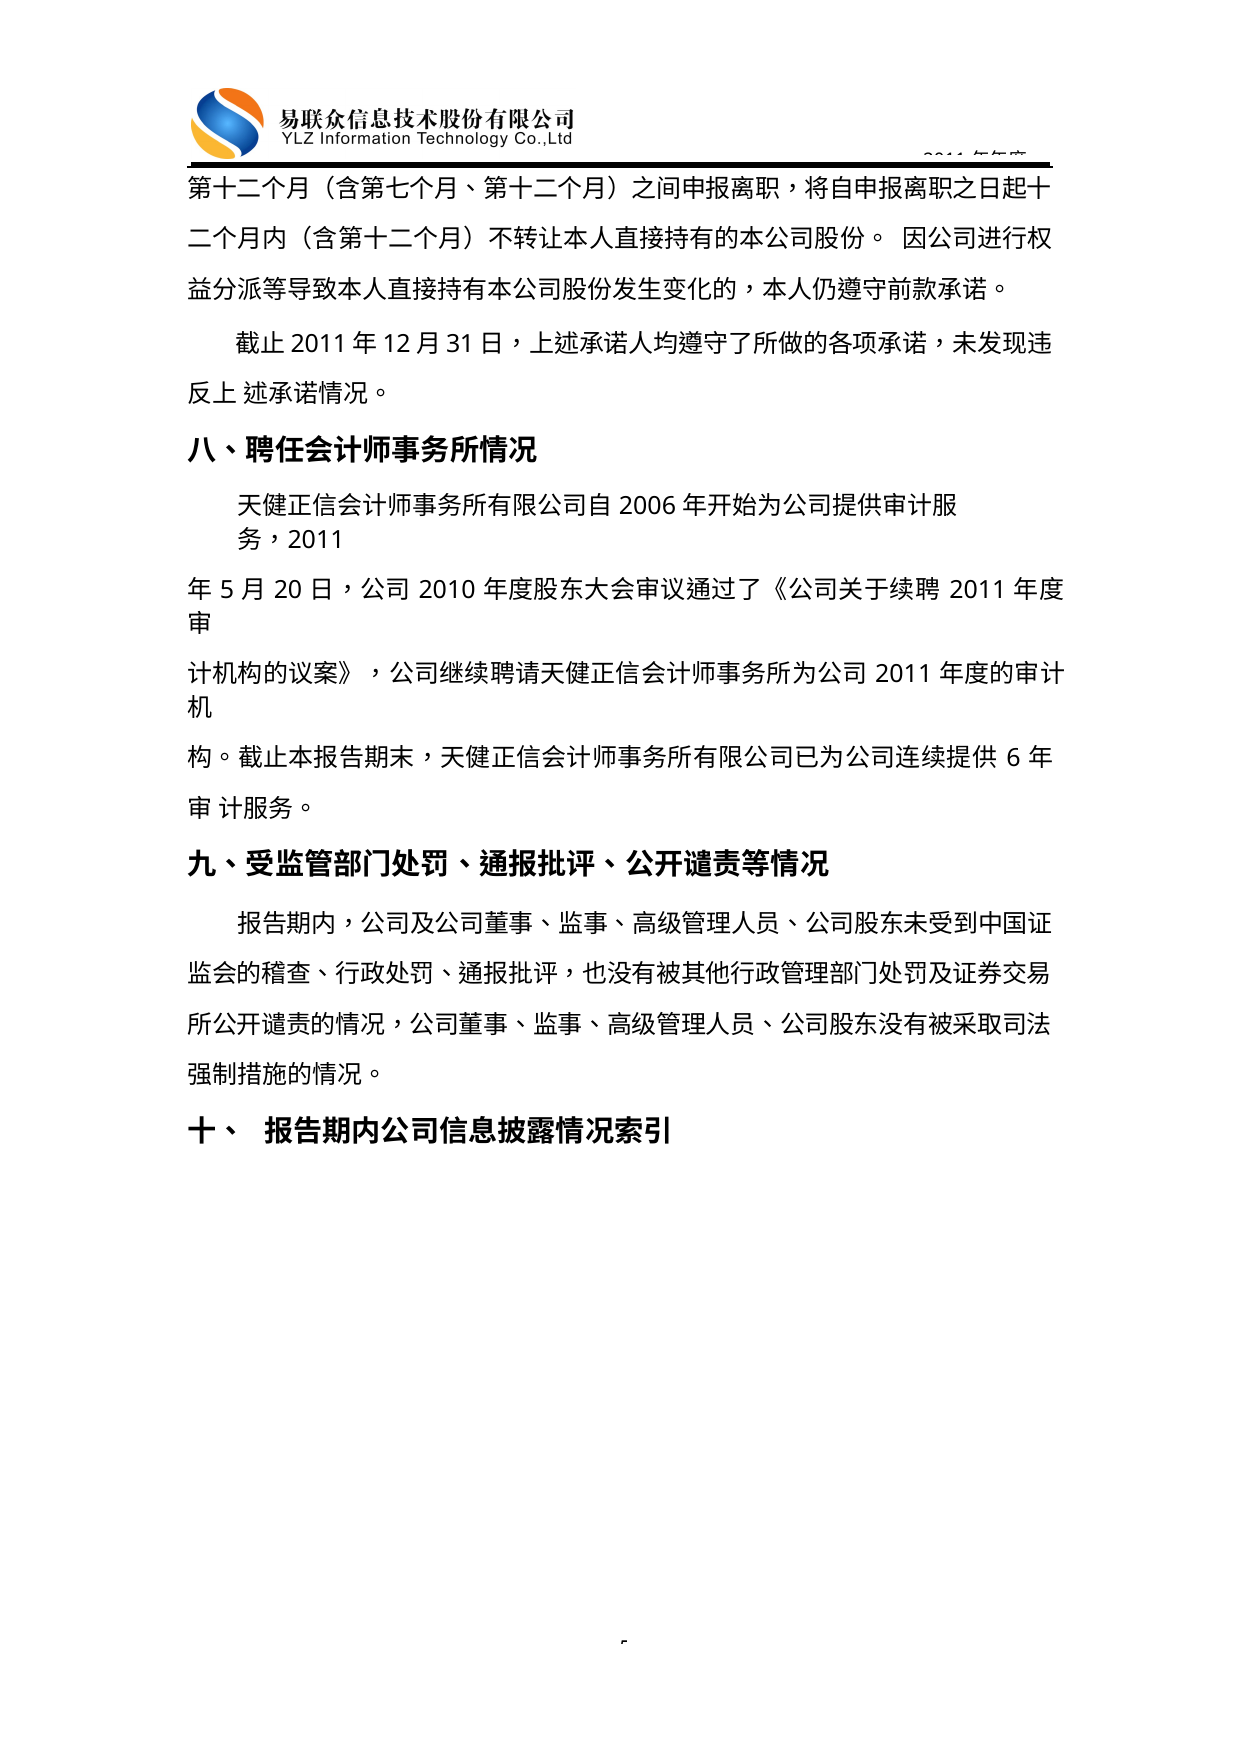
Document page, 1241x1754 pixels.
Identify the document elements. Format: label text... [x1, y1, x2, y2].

text 截止2011年12月31日，上述承诺人均遵守了所做的各项承诺，未发现违反上 述承诺情况。 [187, 326, 1053, 410]
text 构。截止本报告期末，天健正信会计师事务所有限公司已为公司连续提供 6 年审 计服务。 [187, 740, 1053, 824]
text 天健正信会计师事务所有限公司自 2006 年开始为公司提供审计服务，2011 [237, 487, 1055, 556]
text 年 5 月 20 日，公司 2010 年度股东大会审议通过了《公司关于续聘 2011 年度审 [187, 572, 1065, 640]
subtitle 十、 报告期内公司信息披露情况索引 [187, 1110, 1065, 1150]
text 报告期内，公司及公司董事、监事、高级管理人员、公司股东未受到中国证 监会的稽查、行政处罚、通报批评，也没有被其他行政管理部门处罚及证券交易 所公开谴责的情况，公司董事、监事、高级管理人员、公司股东没有被采取司法 强制措施的情况。 [187, 906, 1053, 1091]
picture [191, 88, 576, 159]
text 第十二个月（含第七个月、第十二个月）之间申报离职，将自申报离职之日起十 二个月内（含第十二个月）不转让本人直接持有的本公司股份。 因公司进行权 益分派等导致本人直接持有本公司股份发生变化的，本人仍遵守前款承诺。 [187, 171, 1053, 306]
subtitle 八、聘任会计师事务所情况 [187, 429, 1065, 469]
subtitle 九、受监管部门处罚、通报批评、公开谴责等情况 [187, 843, 1065, 883]
text 计机构的议案》，公司继续聘请天健正信会计师事务所为公司 2011 年度的审计机 [187, 656, 1065, 724]
